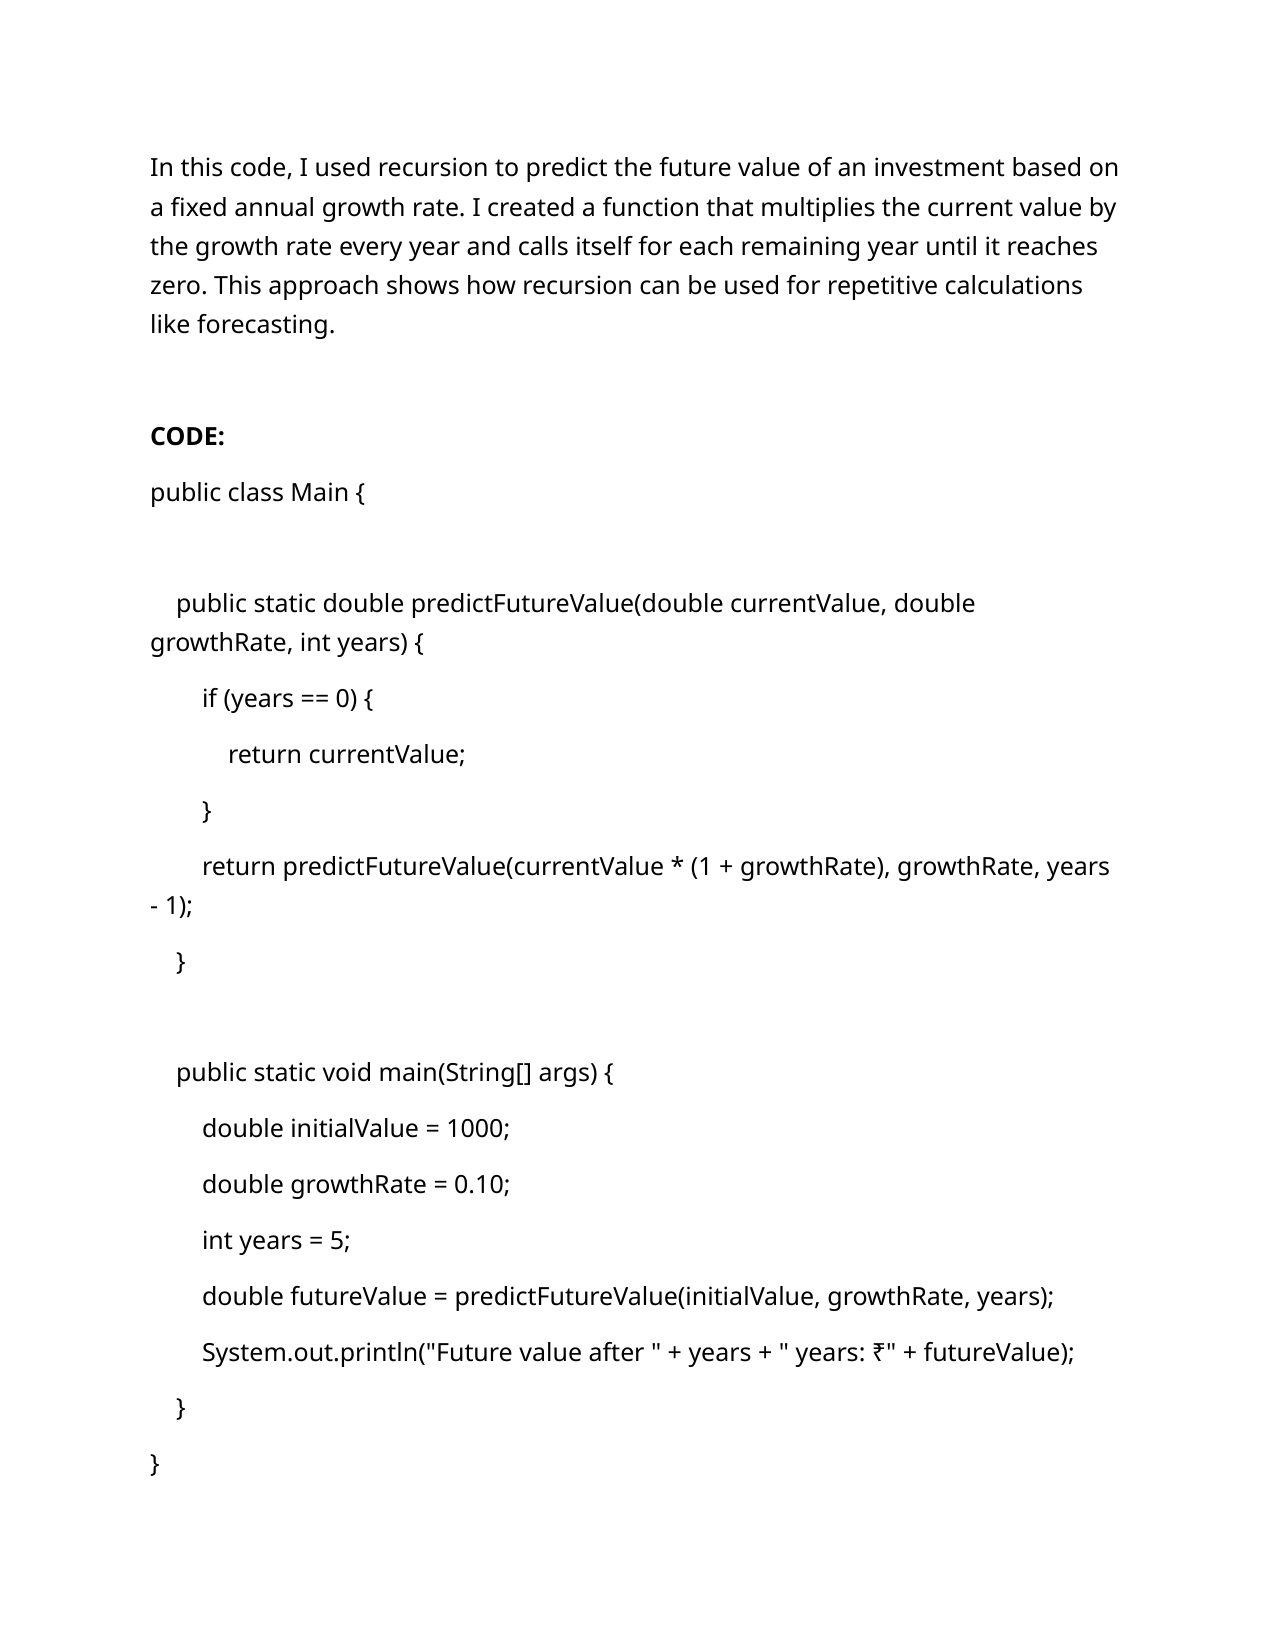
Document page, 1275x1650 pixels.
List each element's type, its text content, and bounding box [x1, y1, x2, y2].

text public static void main(String[] args) { [150, 1055, 1125, 1089]
text public static double predictFutureValue(double currentValue, double growthRate, int years) { [150, 586, 1125, 659]
text CODE: [150, 418, 1125, 452]
text public class Main { [150, 474, 1125, 508]
text } [150, 943, 1125, 977]
text System.out.println("Future value after " + years + " years: ₹" + futureValue); [150, 1334, 1125, 1368]
text double initialValue = 1000; [150, 1111, 1125, 1145]
text } [150, 1390, 1125, 1424]
text if (years == 0) { [150, 681, 1125, 715]
text } [150, 1446, 1125, 1480]
text } [150, 792, 1125, 827]
text return currentValue; [150, 737, 1125, 771]
text int years = 5; [150, 1222, 1125, 1257]
text double futureValue = predictFutureValue(initialValue, growthRate, years); [150, 1278, 1125, 1312]
text double growthRate = 0.10; [150, 1167, 1125, 1201]
text return predictFutureValue(currentValue * (1 + growthRate), growthRate, years - 1); [150, 848, 1125, 922]
text In this code, I used recursion to predict the future value of an investment based on a fixed annual growth rate. I created a function that multiplies the current value by the growth rate every year and calls itself for each remaining year until it reaches zero. This approach shows how recursion can be used for repetitive calculations like forecasting. [150, 150, 1125, 341]
